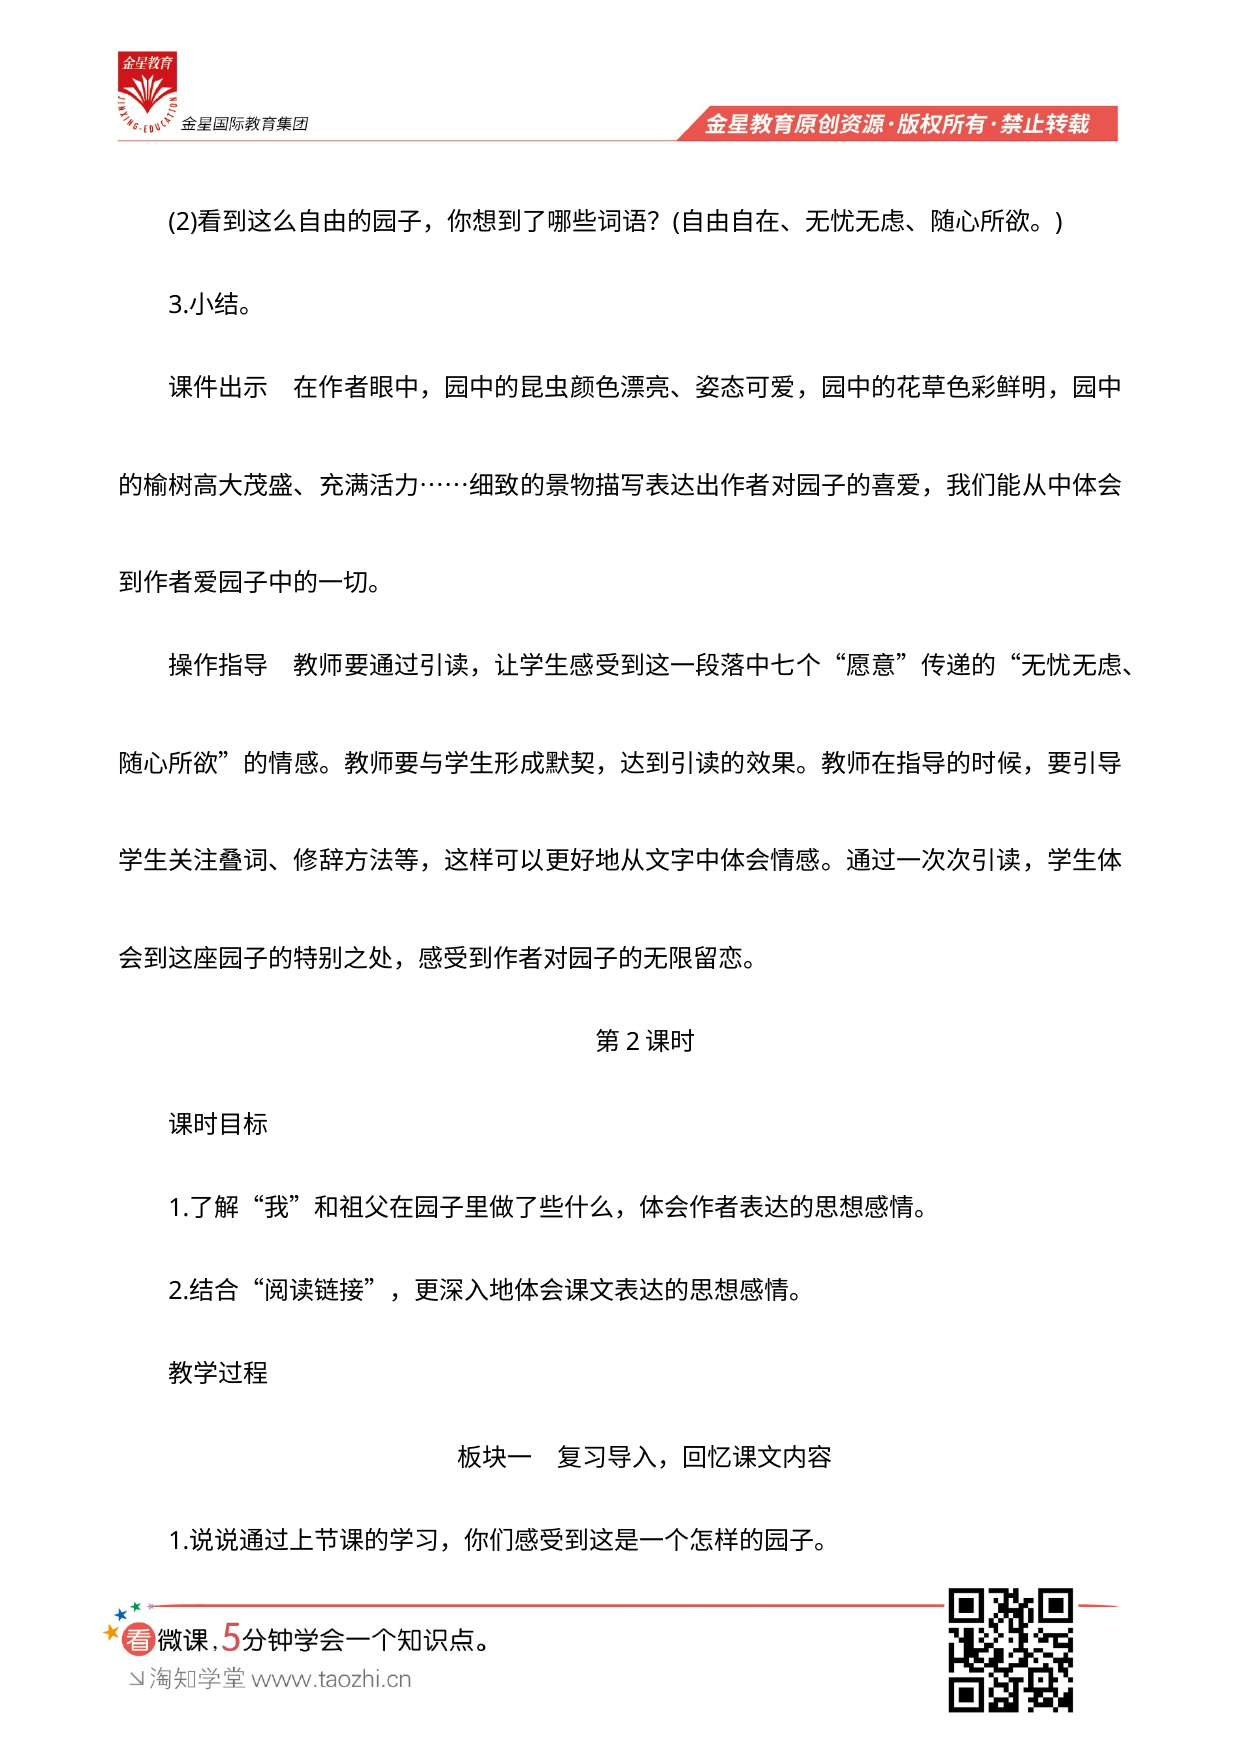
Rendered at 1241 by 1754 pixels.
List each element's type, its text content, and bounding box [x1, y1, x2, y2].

text 2.结合“阅读链接”，更深入地体会课文表达的思想感情。 [118, 1256, 1122, 1321]
text 3.小结。 [118, 270, 1122, 335]
picture [0, 4, 1235, 1751]
text 操作指导 教师要通过引读，让学生感受到这一段落中七个“愿意”传递的“无忧无虑、随心所欲”的情感。教师要与学生形成默契，达到引读的效果。教师在指导的时候，要引导学生关注叠词、修辞方法等，这样可以更好地从文字中体会情感。通过一次次引读，学生体会到这座园子的特别之处，感受到作者对园子的无限留恋。 [118, 631, 1122, 989]
text 第2课时 [118, 1007, 1122, 1072]
text 1.说说通过上节课的学习，你们感受到这是一个怎样的园子。 [118, 1506, 1122, 1571]
text 课件出示 在作者眼中，园中的昆虫颜色漂亮、姿态可爱，园中的花草色彩鲜明，园中的榆树高大茂盛、充满活力……细致的景物描写表达出作者对园子的喜爱，我们能从中体会到作者爱园子中的一切。 [118, 353, 1122, 613]
text 板块一 复习导入，回忆课文内容 [118, 1423, 1122, 1488]
text (2)看到这么自由的园子，你想到了哪些词语？(自由自在、无忧无虑、随心所欲。) [118, 187, 1122, 252]
text 教学过程 [118, 1339, 1122, 1404]
text 1.了解“我”和祖父在园子里做了些什么，体会作者表达的思想感情。 [118, 1173, 1122, 1238]
text 课时目标 [118, 1090, 1122, 1155]
